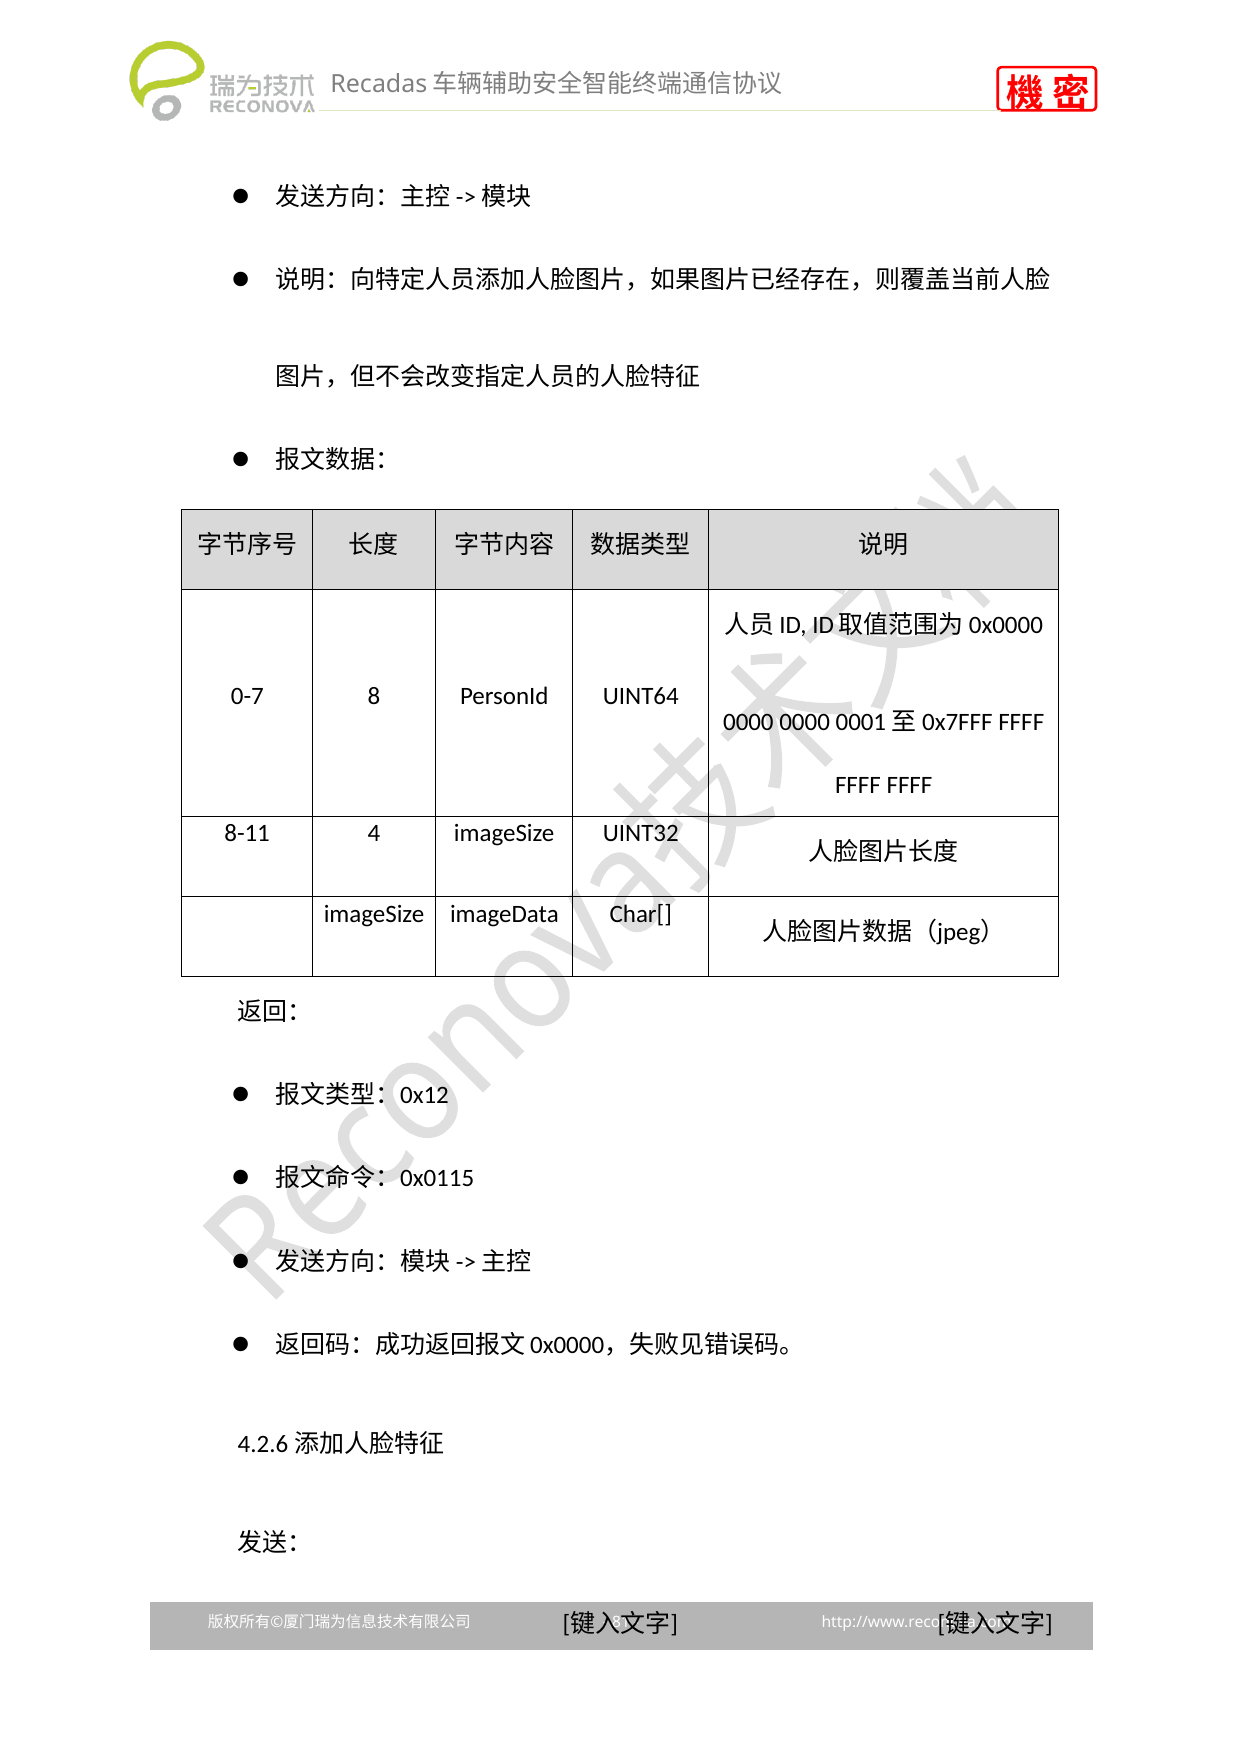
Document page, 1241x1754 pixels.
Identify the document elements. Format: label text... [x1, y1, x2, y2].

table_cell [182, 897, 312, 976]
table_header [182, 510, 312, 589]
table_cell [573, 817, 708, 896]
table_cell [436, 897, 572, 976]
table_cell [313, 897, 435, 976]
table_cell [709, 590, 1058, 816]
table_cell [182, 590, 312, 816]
list 报文类型：0x12 [231, 1060, 1053, 1125]
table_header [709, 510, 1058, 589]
text 发送： [187, 1508, 1053, 1573]
picture [114, 34, 330, 127]
list 报文数据： [231, 426, 1053, 491]
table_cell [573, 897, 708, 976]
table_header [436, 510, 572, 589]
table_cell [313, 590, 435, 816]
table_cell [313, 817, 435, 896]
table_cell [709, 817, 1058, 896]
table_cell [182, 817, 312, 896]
list 发送方向：主控 -> 模块 [231, 162, 1053, 227]
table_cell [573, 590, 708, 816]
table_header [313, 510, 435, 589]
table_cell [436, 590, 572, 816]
list 返回码：成功返回报文0x0000，失败见错误码。 [231, 1310, 1053, 1375]
list 发送方向：模块 -> 主控 [231, 1227, 1053, 1292]
list 说明：向特定人员添加人脸图片，如果图片已经存在，则覆盖当前人脸图片，但不会改变指定人员的人脸特征 [231, 245, 1053, 407]
text 返回： [187, 977, 1053, 1042]
text 添加人脸特征 [237, 1409, 1053, 1474]
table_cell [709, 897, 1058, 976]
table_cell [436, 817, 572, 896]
list 报文命令：0x0115 [231, 1143, 1053, 1208]
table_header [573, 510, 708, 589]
